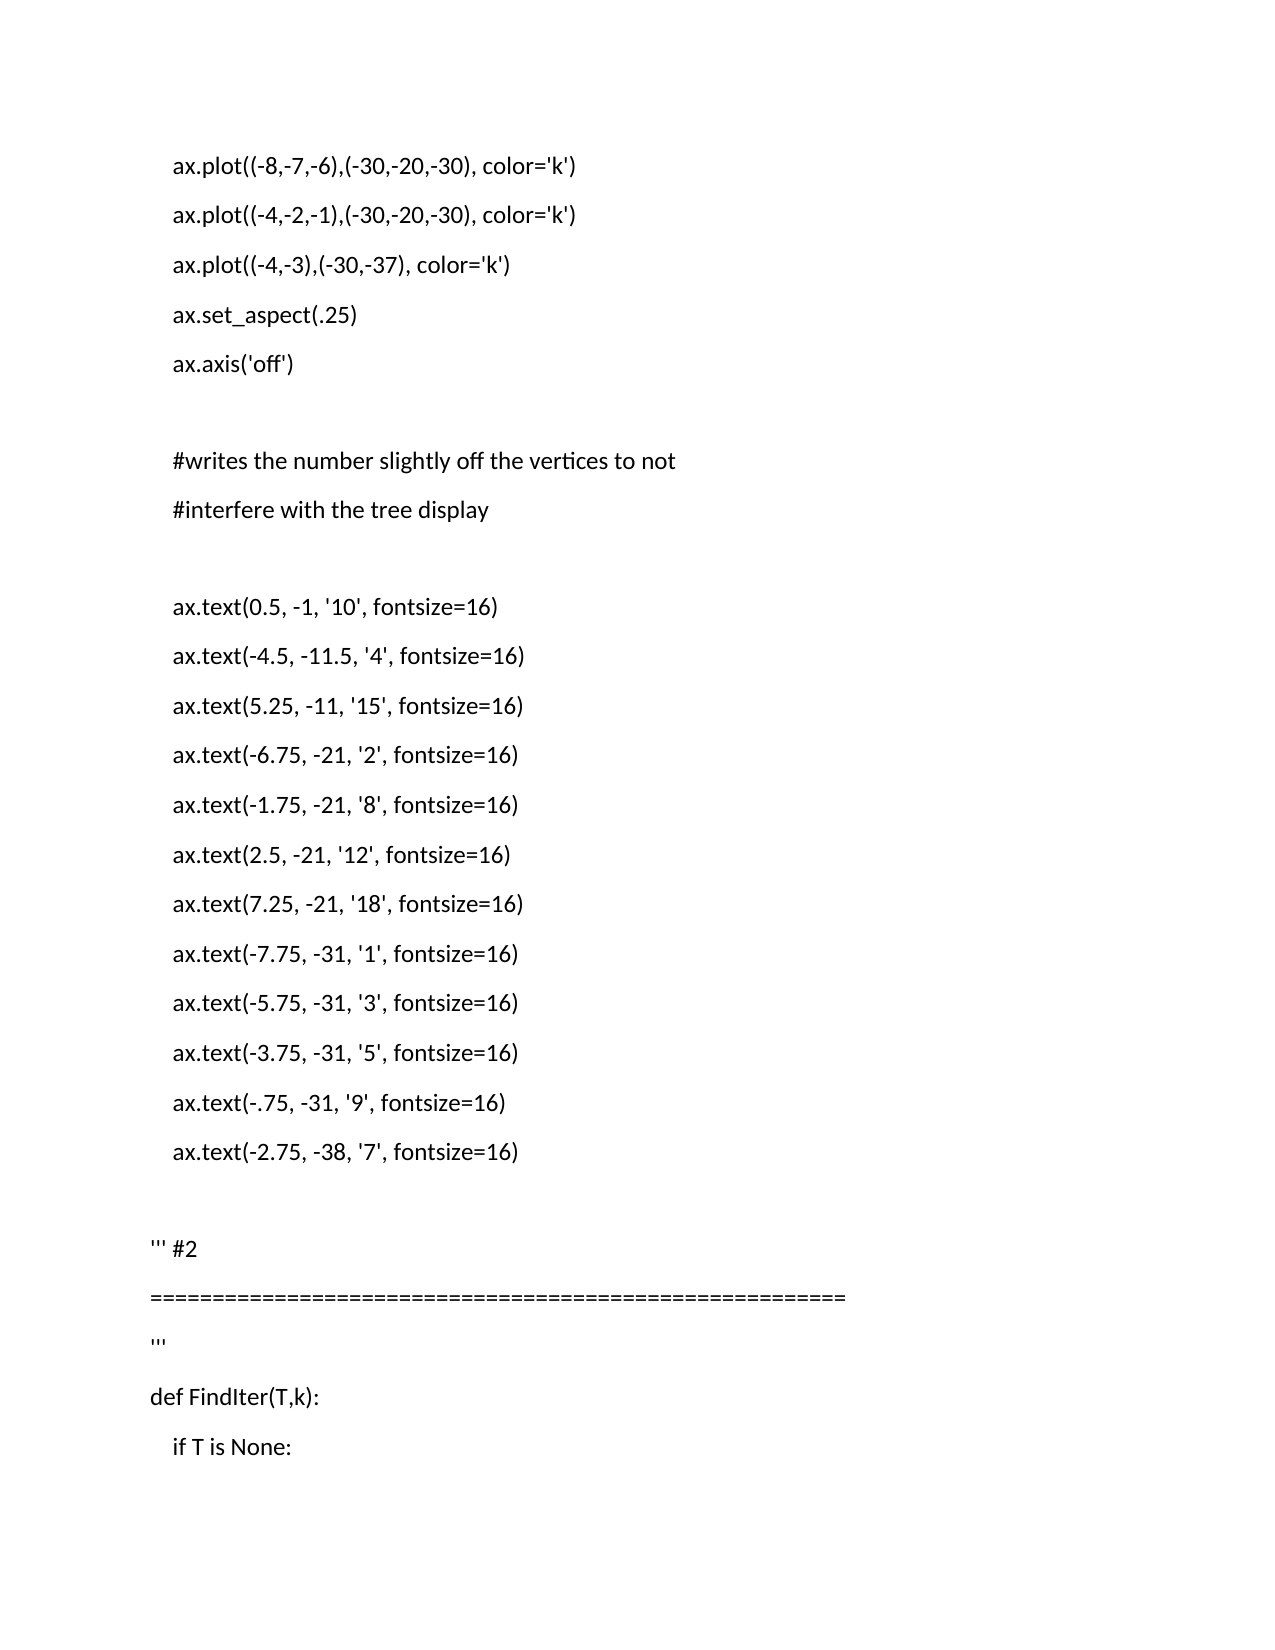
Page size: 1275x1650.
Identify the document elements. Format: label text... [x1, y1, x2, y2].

text ax.text(-5.75, -31, '3', fontsize=16) [150, 987, 1125, 1018]
text ax.text(5.25, -11, '15', fontsize=16) [150, 690, 1125, 721]
text ax.plot((-4,-2,-1),(-30,-20,-30), color='k') [150, 199, 1125, 230]
text #writes the number slightly off the vertices to not [150, 445, 1125, 475]
text ax.plot((-4,-3),(-30,-37), color='k') [150, 249, 1125, 280]
text ax.text(-6.75, -21, '2', fontsize=16) [150, 739, 1125, 770]
text ax.plot((-8,-7,-6),(-30,-20,-30), color='k') [150, 150, 1125, 181]
text if T is None: [150, 1431, 1125, 1462]
text ''' [150, 1332, 1125, 1362]
text ax.text(-.75, -31, '9', fontsize=16) [150, 1087, 1125, 1117]
text ax.text(-1.75, -21, '8', fontsize=16) [150, 789, 1125, 820]
text ax.text(-3.75, -31, '5', fontsize=16) [150, 1037, 1125, 1068]
text #interfere with the tree display [150, 494, 1125, 525]
text ax.text(-7.75, -31, '1', fontsize=16) [150, 938, 1125, 968]
text ax.text(7.25, -21, '18', fontsize=16) [150, 888, 1125, 919]
text ax.text(2.5, -21, '12', fontsize=16) [150, 839, 1125, 869]
text ax.set_aspect(.25) [150, 299, 1125, 329]
text ax.axis('off') [150, 348, 1125, 379]
text ax.text(0.5, -1, '10', fontsize=16) [150, 591, 1125, 621]
text ======================================================== [150, 1282, 1125, 1313]
text ax.text(-2.75, -38, '7', fontsize=16) [150, 1136, 1125, 1167]
text def FindIter(T,k): [150, 1381, 1125, 1412]
text ''' #2 [150, 1233, 1125, 1263]
text ax.text(-4.5, -11.5, '4', fontsize=16) [150, 640, 1125, 671]
